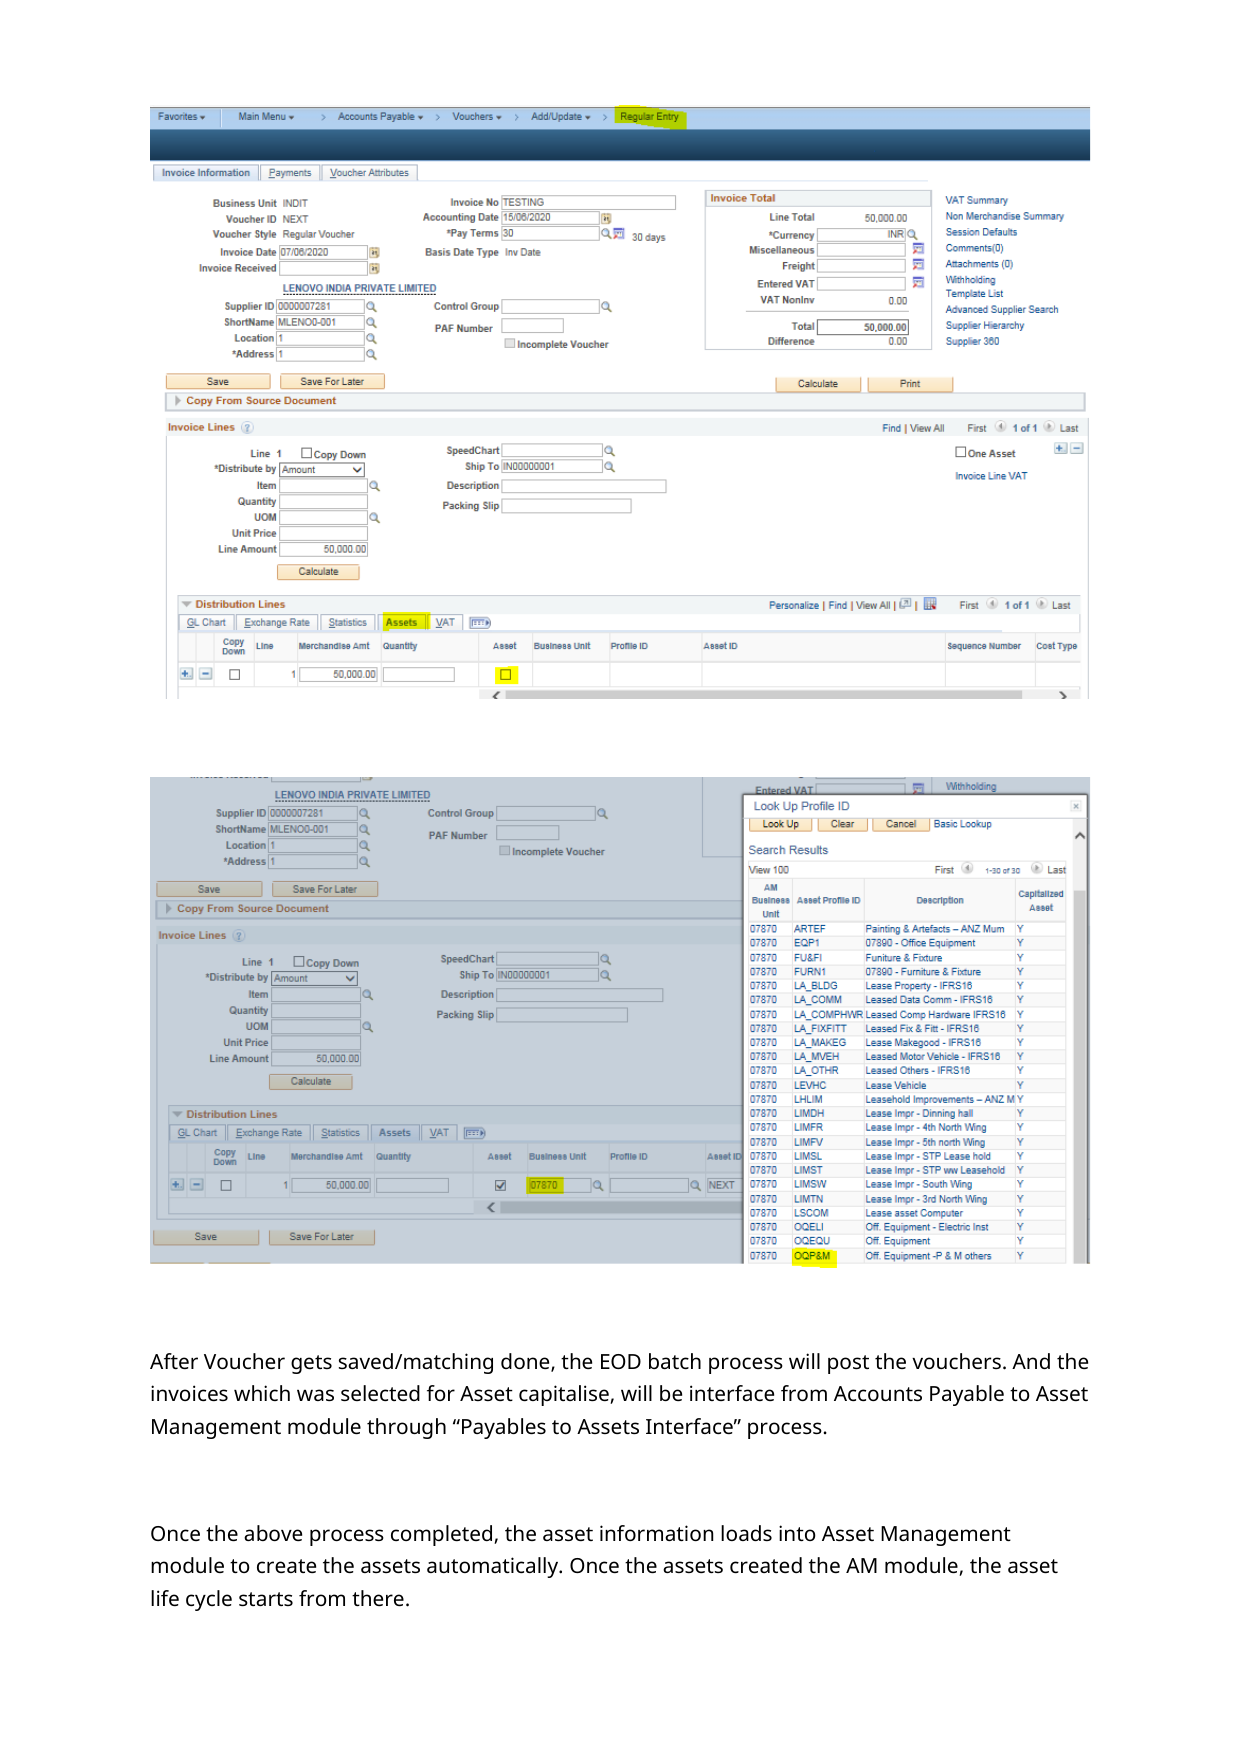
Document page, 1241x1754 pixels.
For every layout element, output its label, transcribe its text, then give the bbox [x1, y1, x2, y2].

picture [150, 105, 1091, 699]
text After Voucher gets saved/matching done, the EOD batch process will post the vouchers. And the invoices which was selected for Asset capitalise, will be interface from Accounts Payable to Asset Management module through “Payables to Assets Interface” process. [150, 1347, 1090, 1440]
text Once the above process completed, the asset information loads into Asset Management module to create the assets automatically. Once the assets created the AM module, the asset life cycle starts from there. [150, 1519, 1090, 1612]
picture [150, 777, 1091, 1268]
